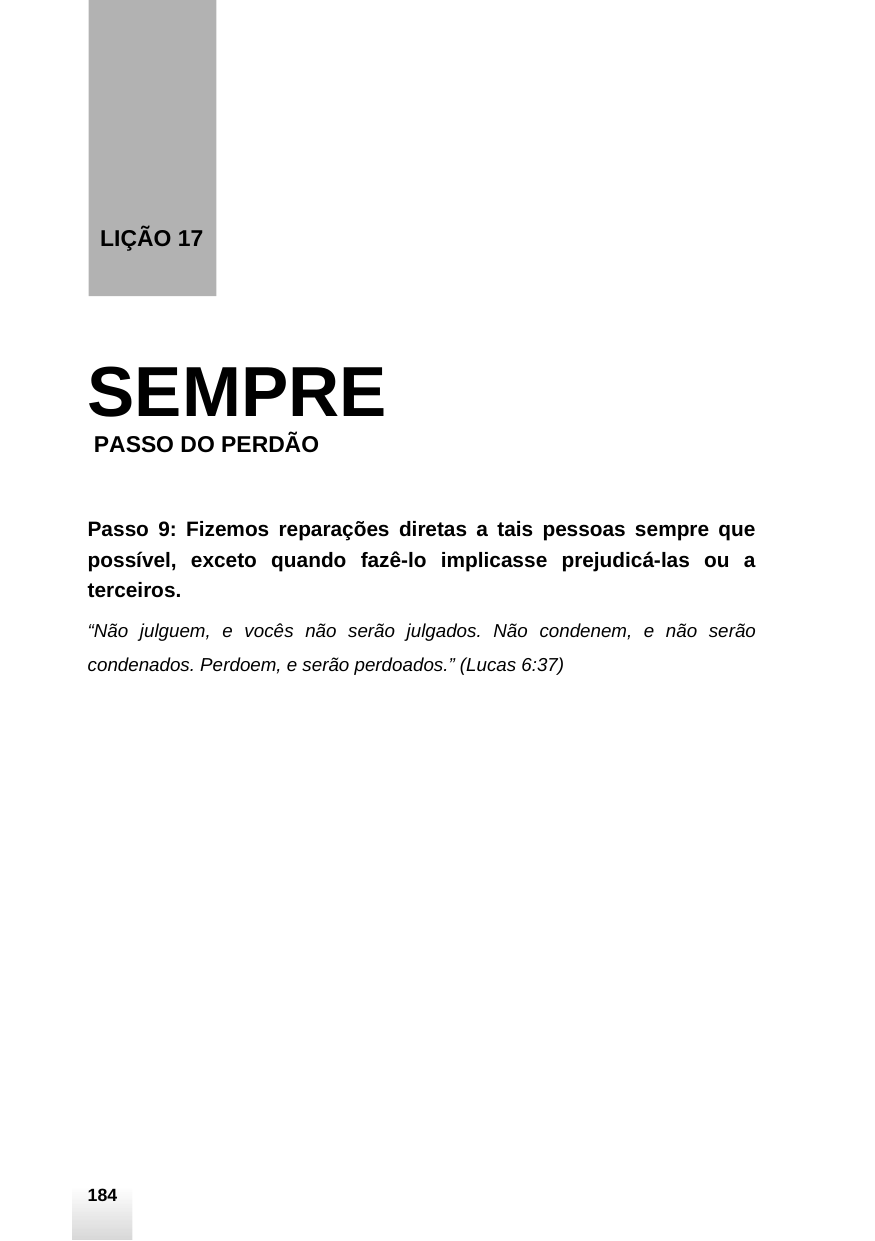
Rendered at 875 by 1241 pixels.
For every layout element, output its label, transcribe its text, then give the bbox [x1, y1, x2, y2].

text PASSO DO PERDÃO [94, 431, 756, 458]
text SEMPRE [87, 350, 756, 431]
text “Não julguem, e vocês não serão julgados. Não condenem, e não serão condenados. Perdoem, e serão perdoados.” (Lucas 6:37) [87, 620, 756, 675]
text LIÇÃO 17 [100, 224, 756, 251]
text Passo 9: Fizemos reparações diretas a tais pessoas sempre que possível, exceto quando fazê-lo implicasse prejudicá-las ou a terceiros. [87, 517, 756, 602]
picture [72, 1177, 133, 1240]
text 184 [87, 1185, 756, 1205]
